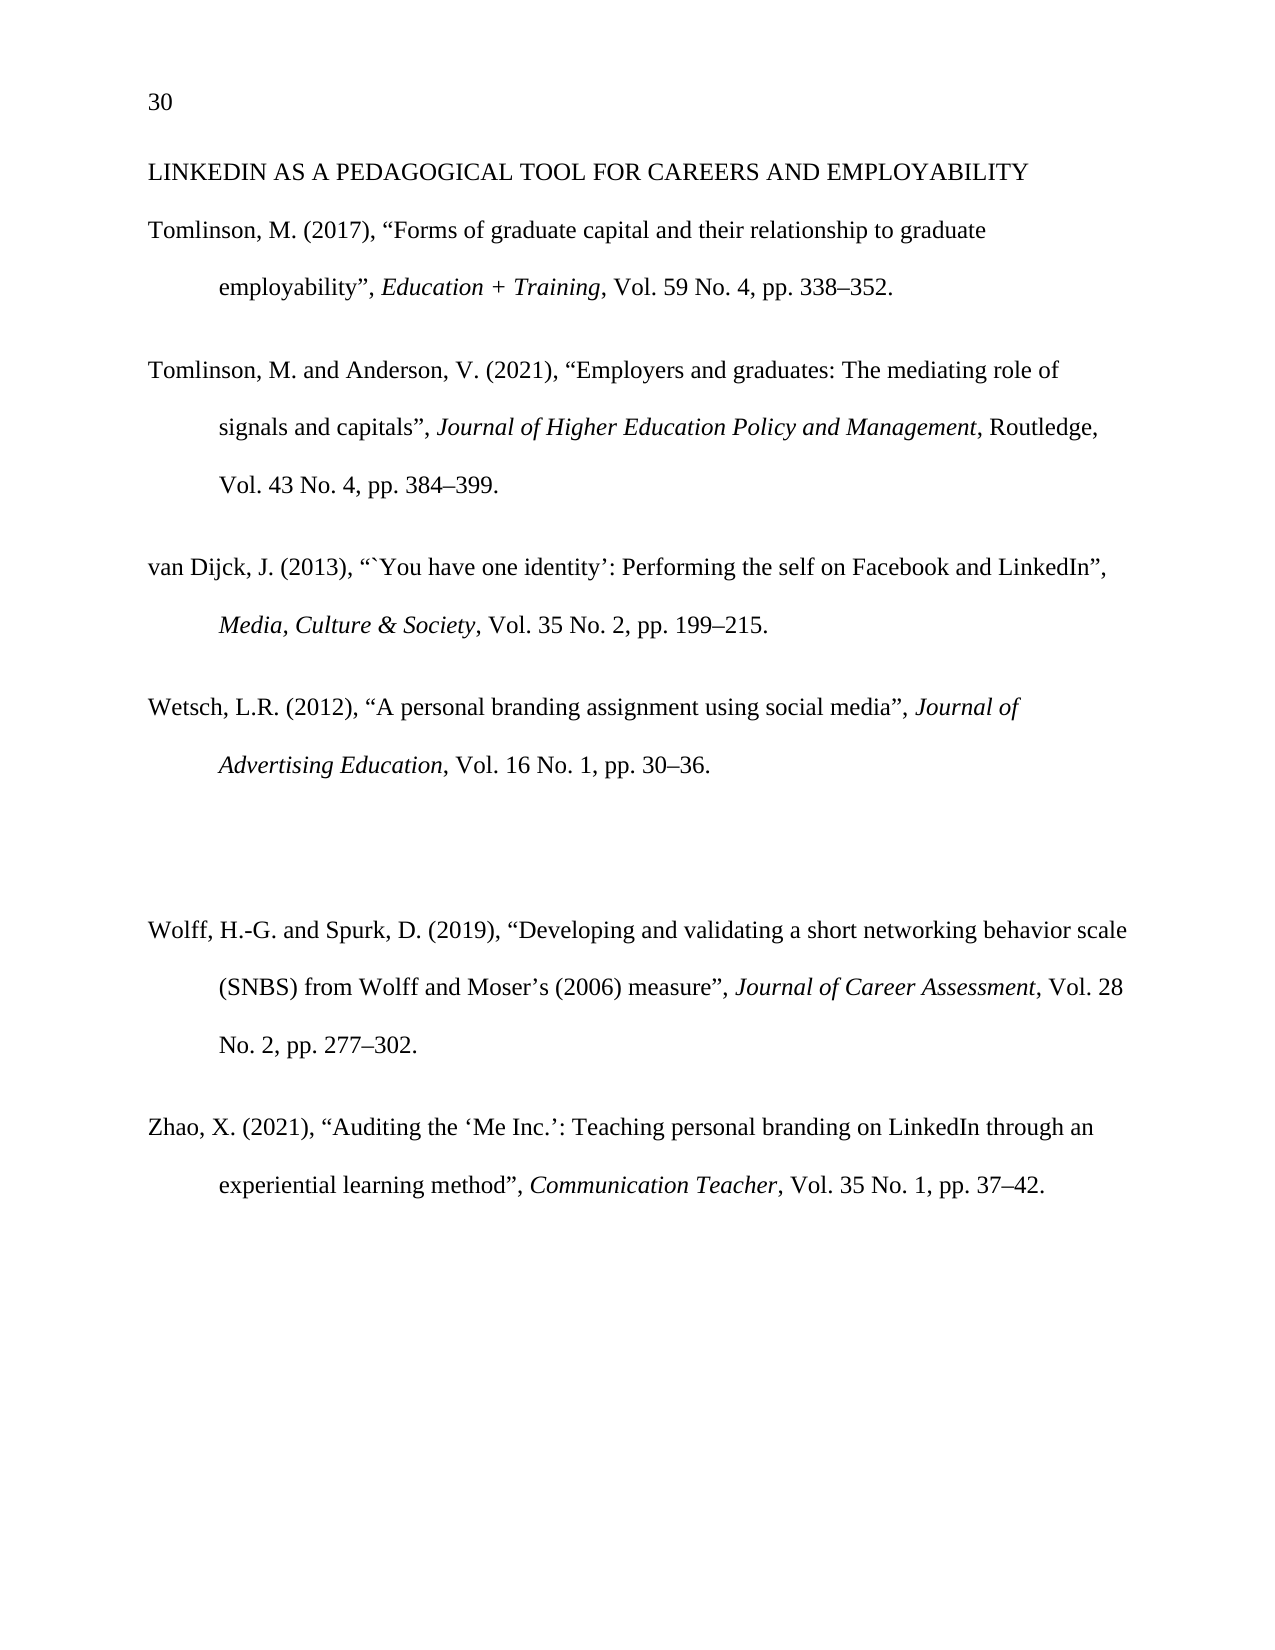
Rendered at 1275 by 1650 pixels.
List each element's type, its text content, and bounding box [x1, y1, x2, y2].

text Tomlinson, M. (2017), “Forms of graduate capital and their relationship to graduate employability”, Education + Training, Vol. 59 No. 4, pp. 338–352. [148, 215, 1127, 301]
text Wetsch, L.R. (2012), “A personal branding assignment using social media”, Journal of Advertising Education, Vol. 16 No. 1, pp. 30–36. [148, 692, 1127, 779]
text Wolff, H.-G. and Spurk, D. (2019), “Developing and validating a short networking behavior scale (SNBS) from Wolff and Moser’s (2006) measure”, Journal of Career Assessment, Vol. 28 No. 2, pp. 277–302. [148, 915, 1127, 1059]
text Tomlinson, M. and Anderson, V. (2021), “Employers and graduates: The mediating role of signals and capitals”, Journal of Higher Education Policy and Management, Routledge, Vol. 43 No. 4, pp. 384–399. [148, 355, 1127, 499]
text van Dijck, J. (2013), “`You have one identity’: Performing the self on Facebook and LinkedIn”, Media, Culture & Society, Vol. 35 No. 2, pp. 199–215. [148, 552, 1127, 639]
text Zhao, X. (2021), “Auditing the ‘Me Inc.’: Teaching personal branding on LinkedIn through an experiential learning method”, Communication Teacher, Vol. 35 No. 1, pp. 37–42. [148, 1112, 1127, 1199]
